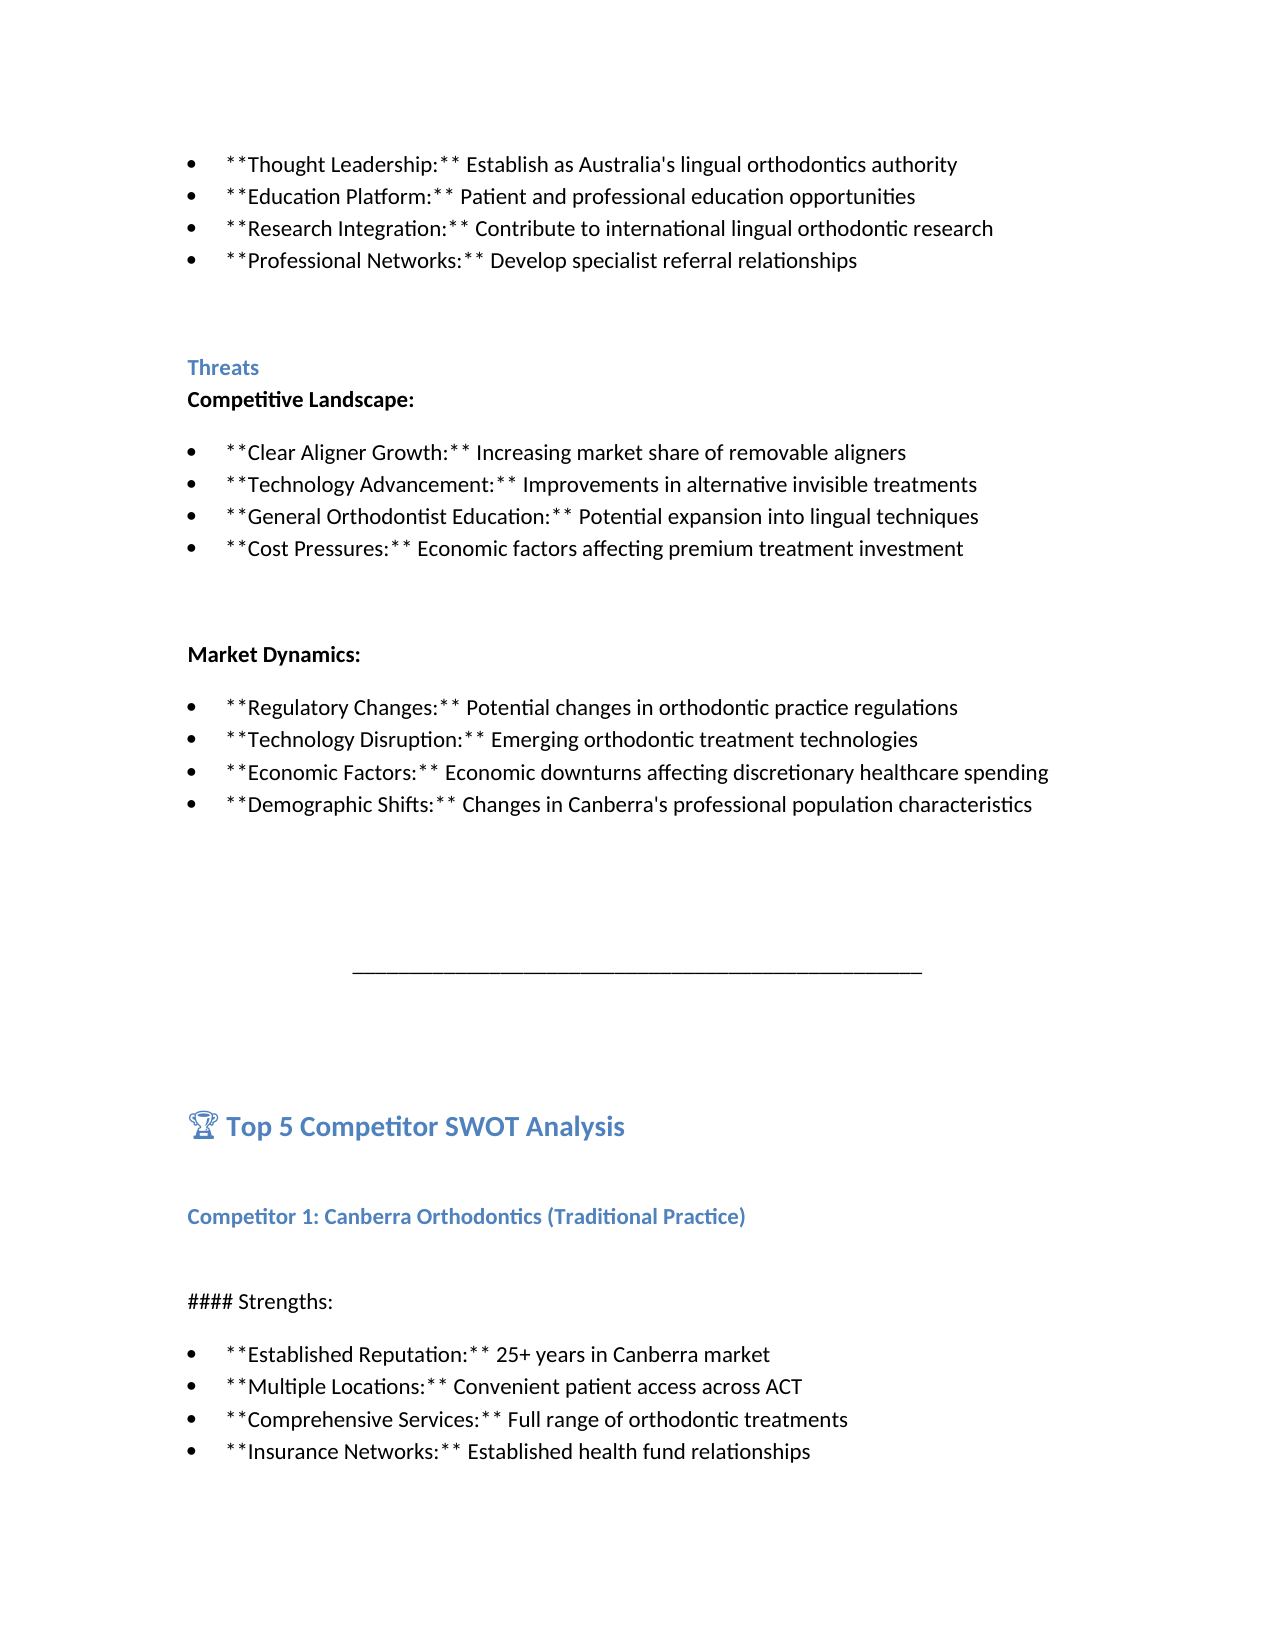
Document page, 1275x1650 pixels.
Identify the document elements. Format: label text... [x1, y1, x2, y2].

text Competitive Landscape: [187, 385, 1087, 413]
list **Clear Aligner Growth:** Increasing market share of removable aligners [187, 438, 1087, 466]
list **Thought Leadership:** Establish as Australia's lingual orthodontics authority [187, 150, 1087, 178]
list **Multiple Locations:** Convenient patient access across ACT [187, 1372, 1087, 1401]
subtitle Competitor 1: Canberra Orthodontics (Traditional Practice) [187, 1202, 1087, 1230]
list **Professional Networks:** Develop specialist referral relationships [187, 247, 1087, 274]
list **Demographic Shifts:** Changes in Canberra's professional population characteristics [187, 790, 1087, 818]
list **Established Reputation:** 25+ years in Canberra market [187, 1340, 1087, 1368]
list **Comprehensive Services:** Full range of orthodontic treatments [187, 1405, 1087, 1433]
text #### Strengths: [187, 1287, 1087, 1315]
list **Research Integration:** Contribute to international lingual orthodontic research [187, 214, 1087, 242]
text __________________________________________________ [187, 949, 1087, 977]
text Market Dynamics: [187, 640, 1087, 668]
list **Economic Factors:** Economic downturns affecting discretionary healthcare spending [187, 758, 1087, 786]
list **Technology Advancement:** Improvements in alternative invisible treatments [187, 470, 1087, 498]
list **General Orthodontist Education:** Potential expansion into lingual techniques [187, 502, 1087, 530]
list **Education Platform:** Patient and professional education opportunities [187, 182, 1087, 210]
list **Cost Pressures:** Economic factors affecting premium treatment investment [187, 534, 1087, 562]
list **Technology Disruption:** Emerging orthodontic treatment technologies [187, 726, 1087, 754]
subtitle 🏆 Top 5 Competitor SWOT Analysis [187, 1108, 1087, 1144]
list **Regulatory Changes:** Potential changes in orthodontic practice regulations [187, 693, 1087, 721]
list **Insurance Networks:** Established health fund relationships [187, 1437, 1087, 1465]
subtitle Threats [187, 353, 1087, 381]
